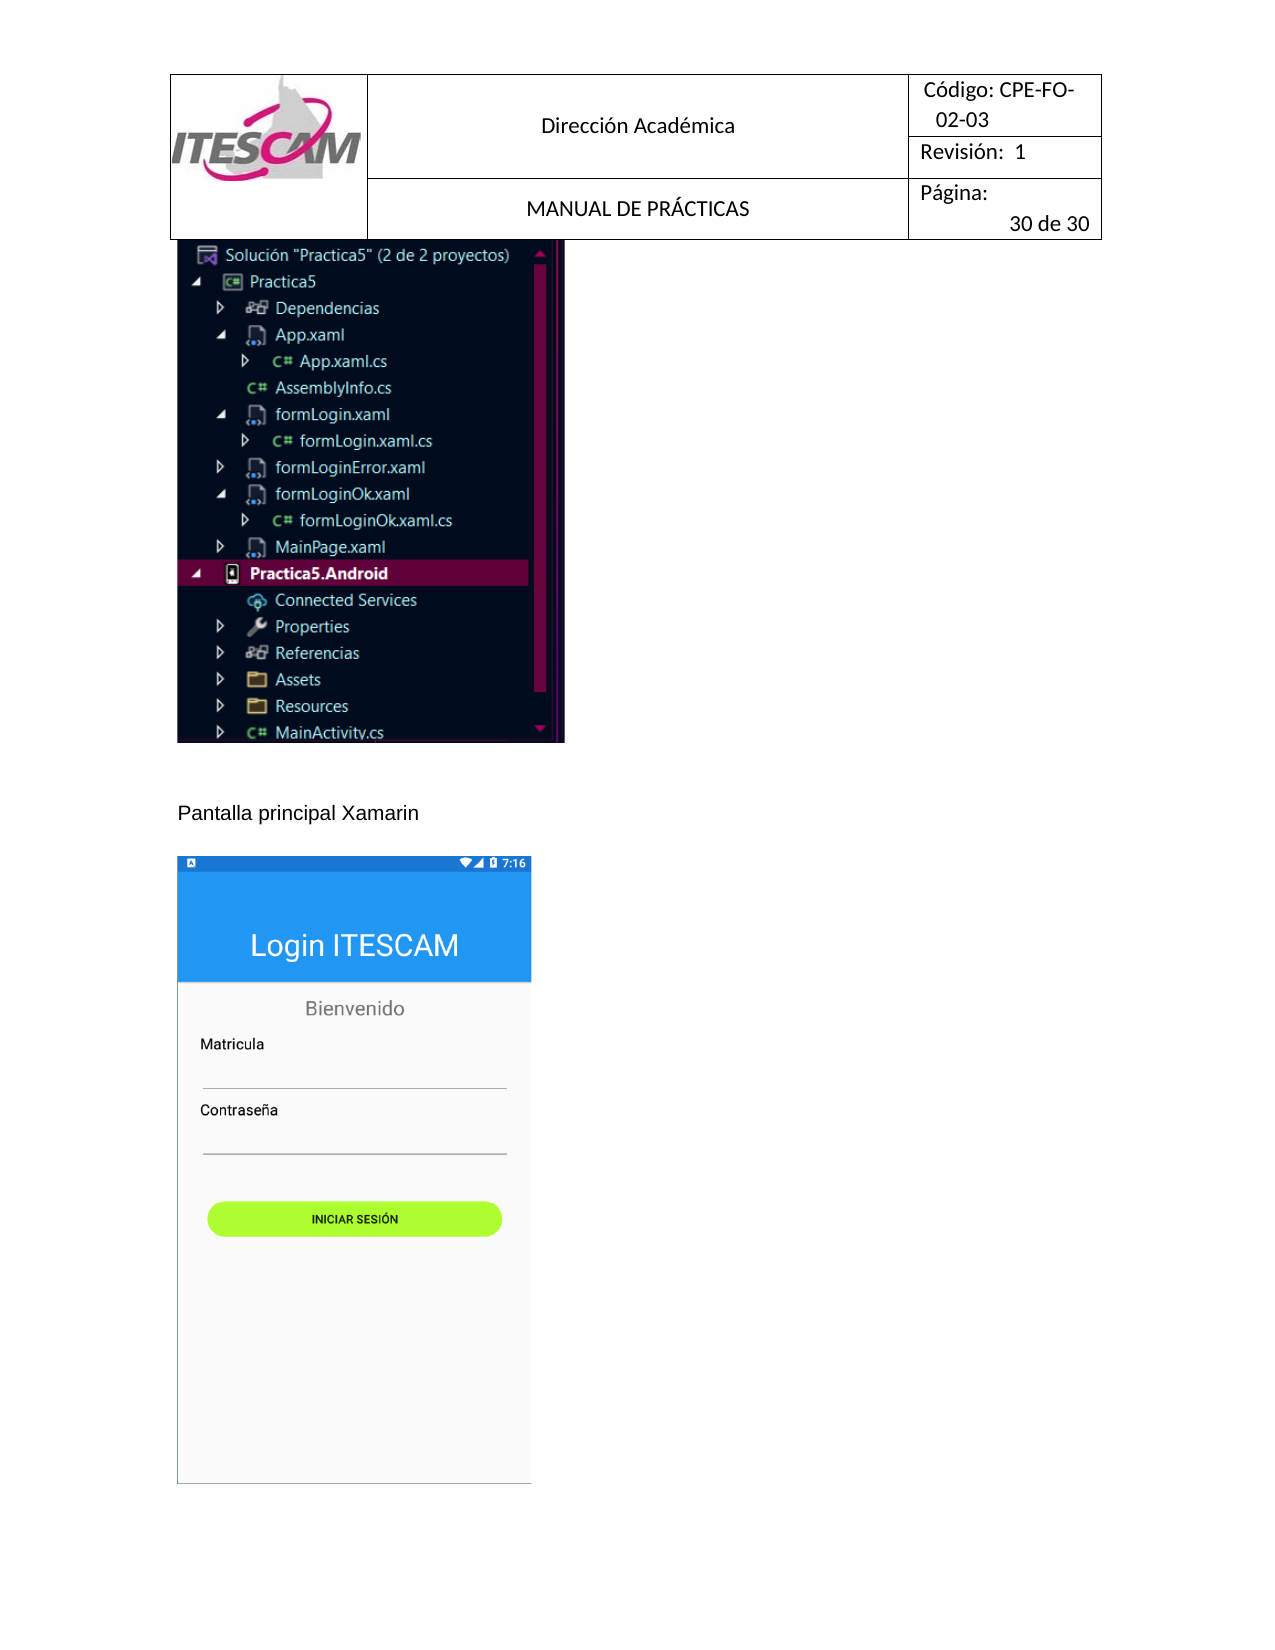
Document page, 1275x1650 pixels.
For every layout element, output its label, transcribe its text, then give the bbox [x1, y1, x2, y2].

text Pantalla principal Xamarin [177, 801, 1114, 825]
picture [171, 75, 361, 181]
